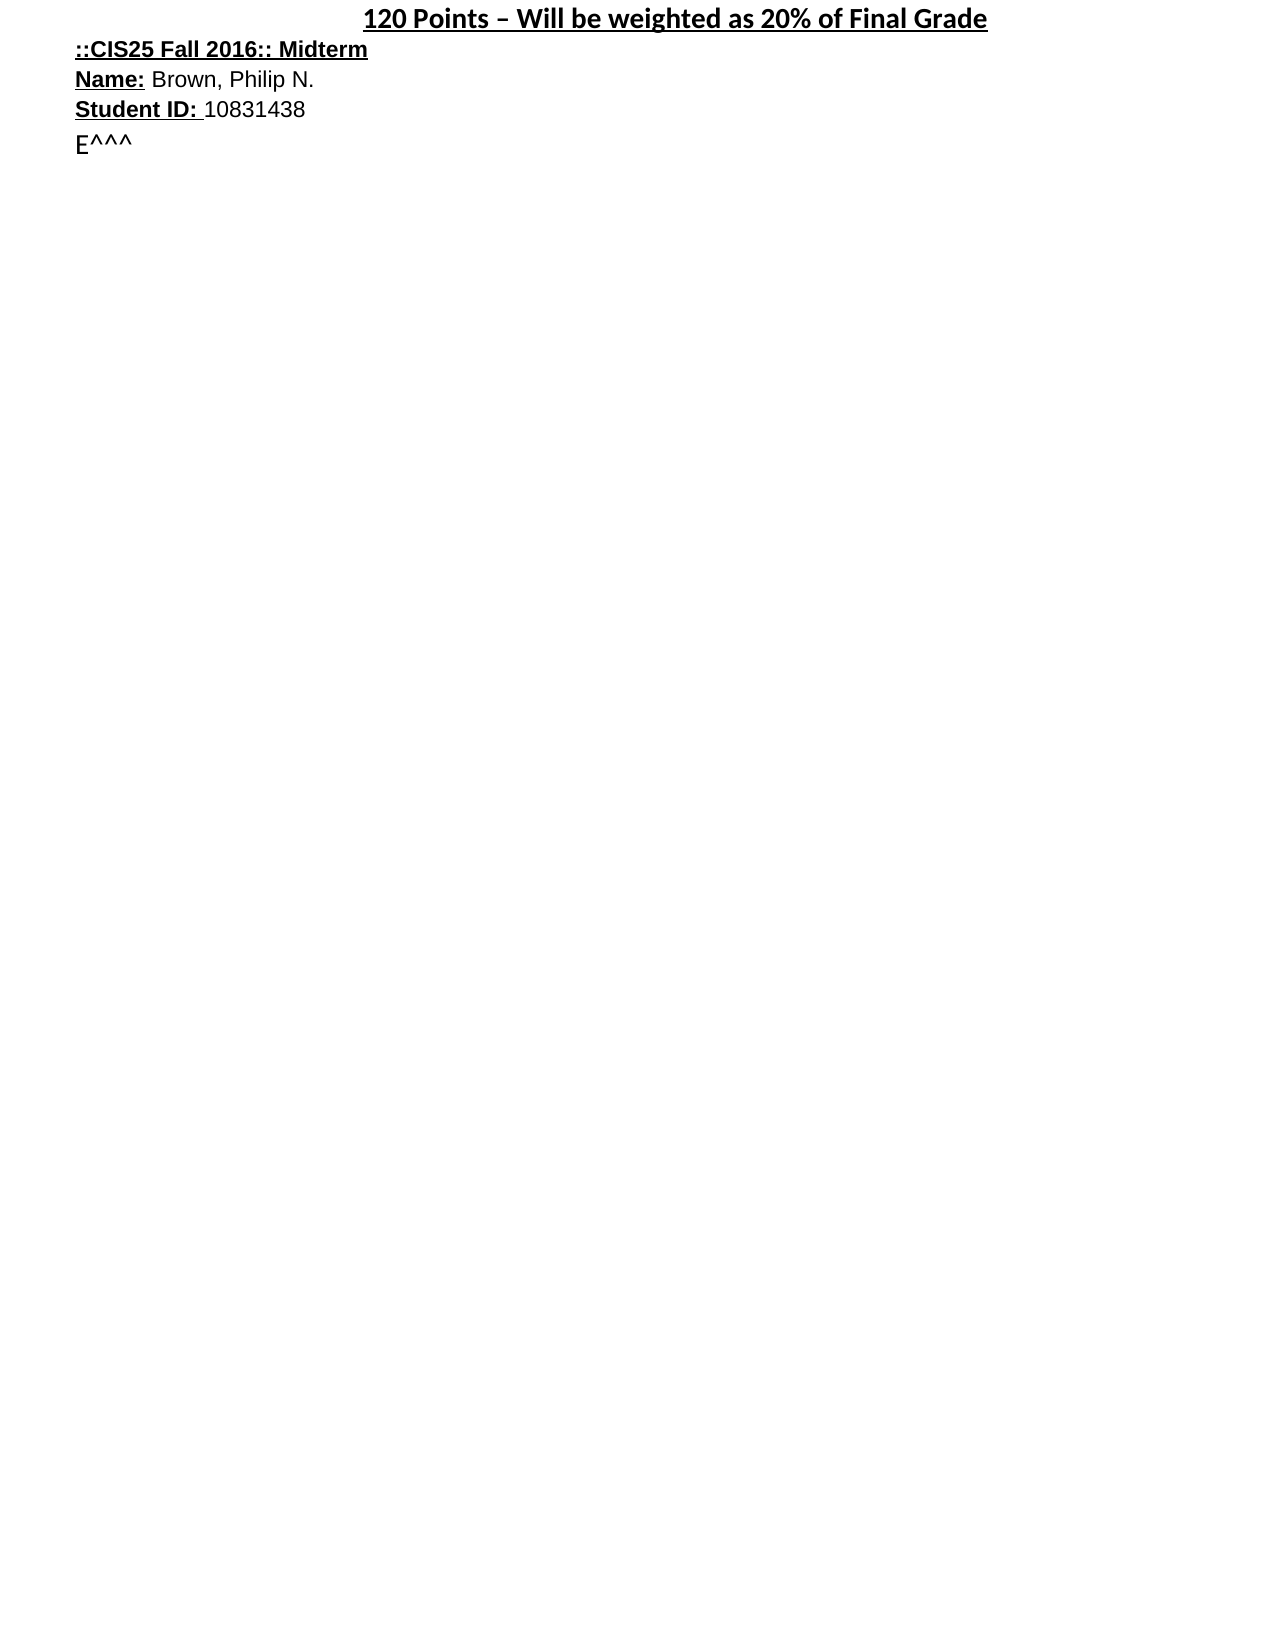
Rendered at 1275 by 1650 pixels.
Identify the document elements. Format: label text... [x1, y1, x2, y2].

text E^^^ [75, 126, 1200, 162]
